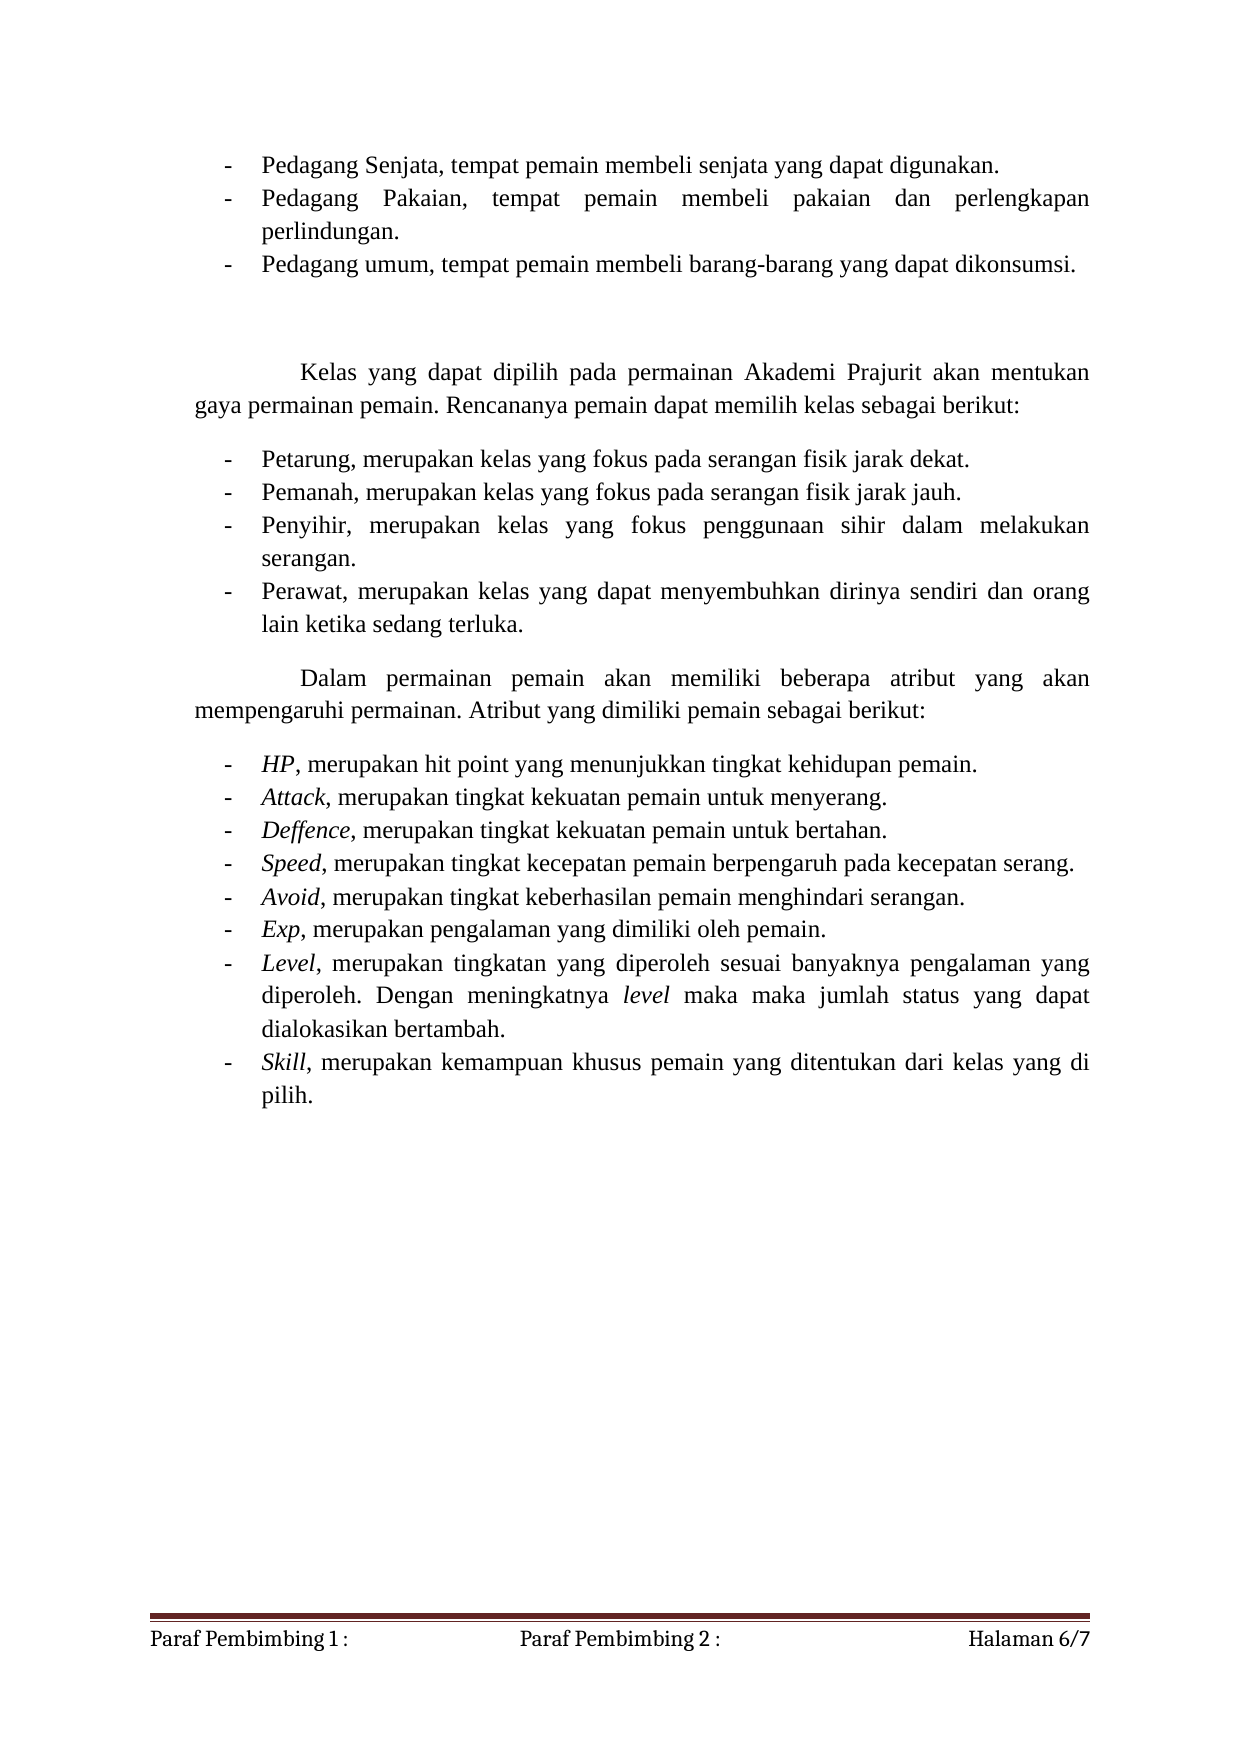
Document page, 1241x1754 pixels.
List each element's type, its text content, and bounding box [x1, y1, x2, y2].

list Pedagang Pakaian, tempat pemain membeli pakaian dan perlengkapan perlindungan. [224, 183, 1090, 245]
list Penyihir, merupakan kelas yang fokus penggunaan sihir dalam melakukan serangan. [224, 510, 1090, 571]
list Petarung, merupakan kelas yang fokus pada serangan fisik jarak dekat. [224, 444, 1090, 472]
list Pemanah, merupakan kelas yang fokus pada serangan fisik jarak jauh. [224, 477, 1090, 505]
list Exp, merupakan pengalaman yang dimiliki oleh pemain. [224, 914, 1090, 943]
list Level, merupakan tingkatan yang diperoleh sesuai banyaknya pengalaman yang diperoleh. Dengan meningkatnya level maka maka jumlah status yang dapat dialokasikan bertambah. [224, 948, 1090, 1042]
list Skill, merupakan kemampuan khusus pemain yang ditentukan dari kelas yang di pilih. [224, 1047, 1090, 1108]
list Attack, merupakan tingkat kekuatan pemain untuk menyerang. [224, 782, 1090, 811]
list Pedagang Senjata, tempat pemain membeli senjata yang dapat digunakan. [224, 150, 1090, 179]
list Avoid, merupakan tingkat keberhasilan pemain menghindari serangan. [224, 882, 1090, 910]
list Pedagang umum, tempat pemain membeli barang-barang yang dapat dikonsumsi. [224, 249, 1090, 278]
text Dalam permainan pemain akan memiliki beberapa atribut yang akan mempengaruhi permainan. Atribut yang dimiliki pemain sebagai berikut: [194, 663, 1090, 724]
list HP, merupakan hit point yang menunjukkan tingkat kehidupan pemain. [224, 749, 1090, 778]
list Perawat, merupakan kelas yang dapat menyembuhkan dirinya sendiri dan orang lain ketika sedang terluka. [224, 576, 1090, 637]
list Speed, merupakan tingkat kecepatan pemain berpengaruh pada kecepatan serang. [224, 848, 1090, 877]
text Kelas yang dapat dipilih pada permainan Akademi Prajurit akan mentukan gaya permainan pemain. Rencananya pemain dapat memilih kelas sebagai berikut: [194, 357, 1090, 418]
list Deffence, merupakan tingkat kekuatan pemain untuk bertahan. [224, 816, 1090, 844]
